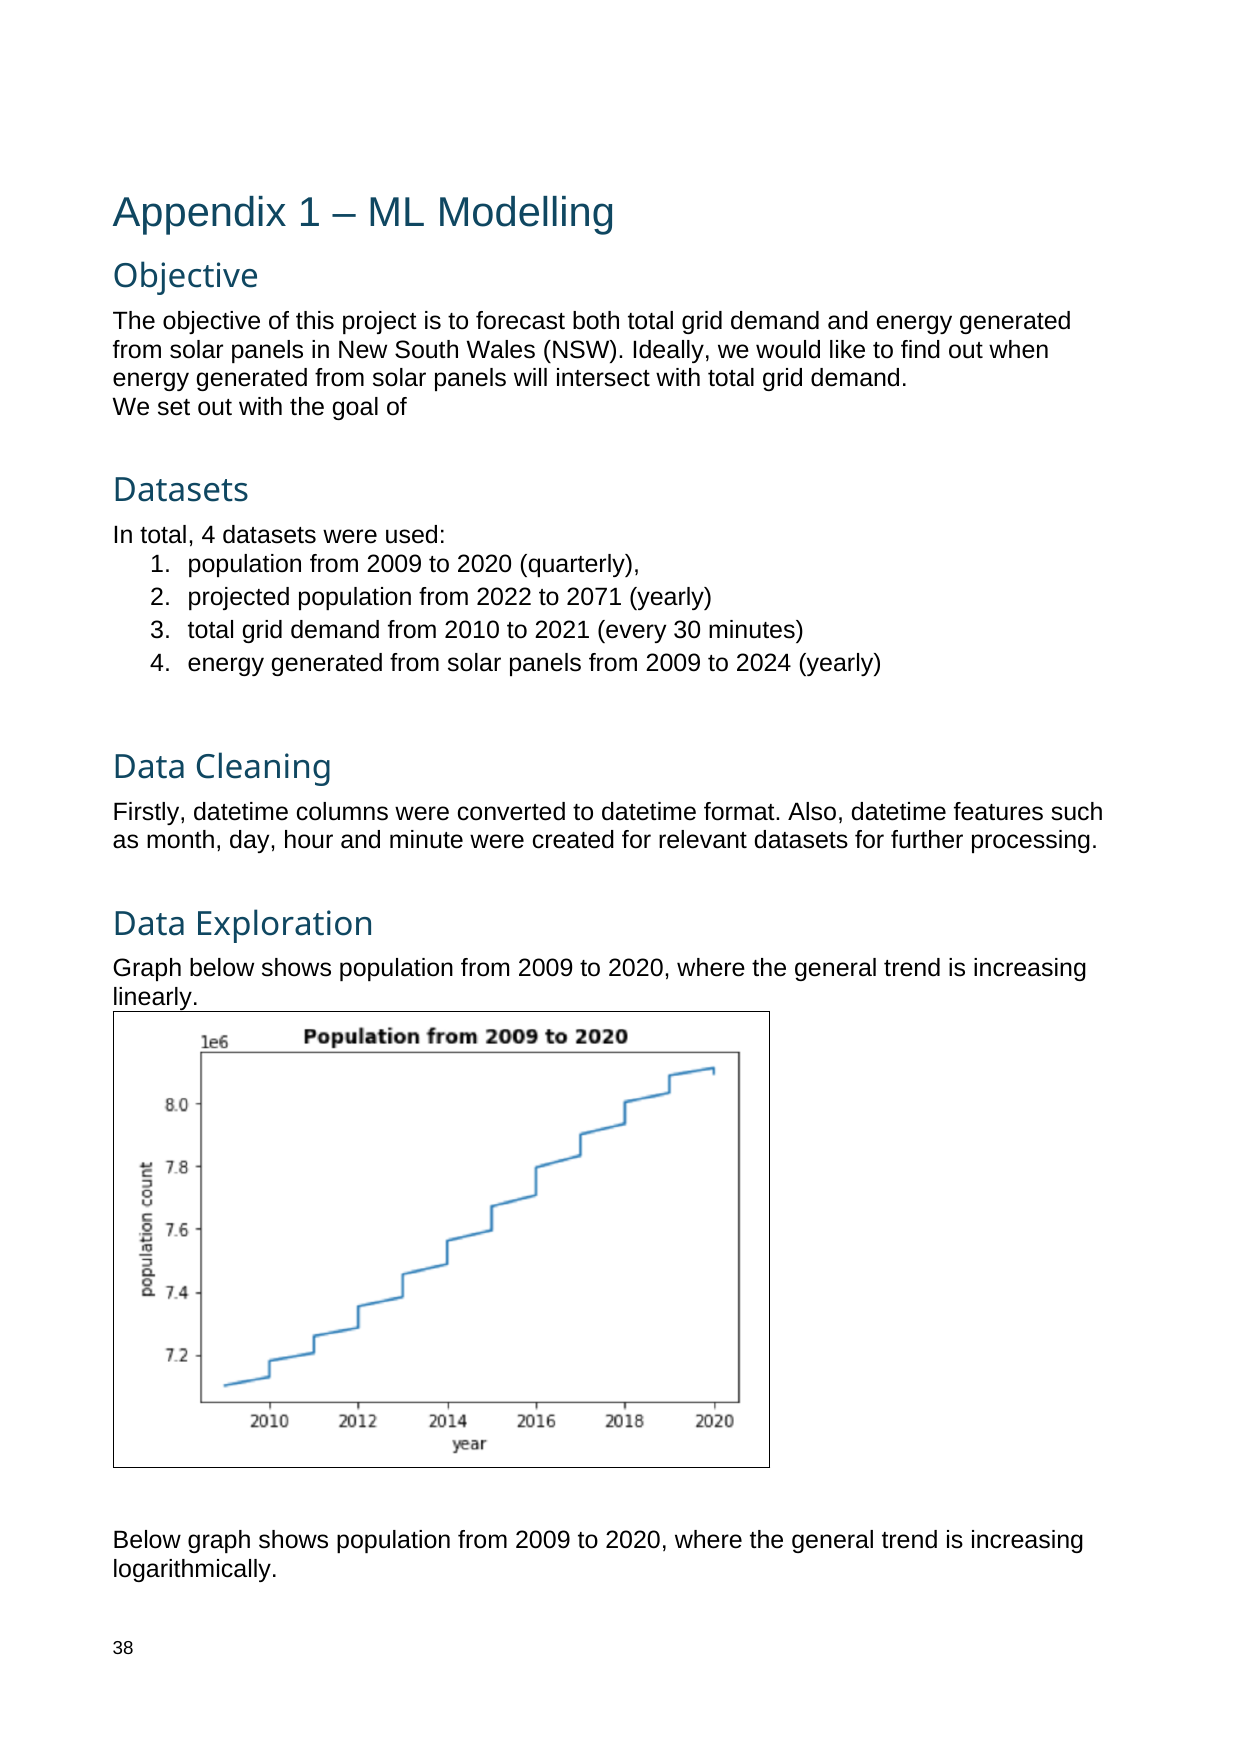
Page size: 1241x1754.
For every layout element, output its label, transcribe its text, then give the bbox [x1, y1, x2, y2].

text The objective of this project is to forecast both total grid demand and energy generated from solar panels in New South Wales (NSW). Ideally, we would like to find out when energy generated from solar panels will intersect with total grid demand. [112, 306, 1128, 392]
text We set out with the goal of [112, 392, 1128, 421]
text Firstly, datetime columns were converted to datetime format. Also, datetime features such as month, day, hour and minute were created for relevant datasets for further processing. [112, 797, 1128, 854]
subtitle Data Cleaning [112, 743, 1128, 788]
text In total, 4 datasets were used: [112, 520, 1128, 549]
list population from 2009 to 2020 (quarterly), [150, 549, 1128, 577]
list energy generated from solar panels from 2009 to 2024 (yearly) [150, 648, 1128, 677]
text Graph below shows population from 2009 to 2020, where the general trend is increasing linearly. [112, 953, 1128, 1011]
subtitle Objective [112, 252, 1128, 297]
subtitle Data Exploration [112, 899, 1128, 945]
text Below graph shows population from 2009 to 2020, where the general trend is increasing logarithmically. [112, 1525, 1128, 1583]
list total grid demand from 2010 to 2021 (every 30 minutes) [150, 615, 1128, 643]
subtitle Datasets [112, 466, 1128, 512]
picture [114, 1012, 769, 1467]
list projected population from 2022 to 2071 (yearly) [150, 582, 1128, 611]
subtitle Appendix 1 – ML Modelling [112, 187, 1128, 235]
